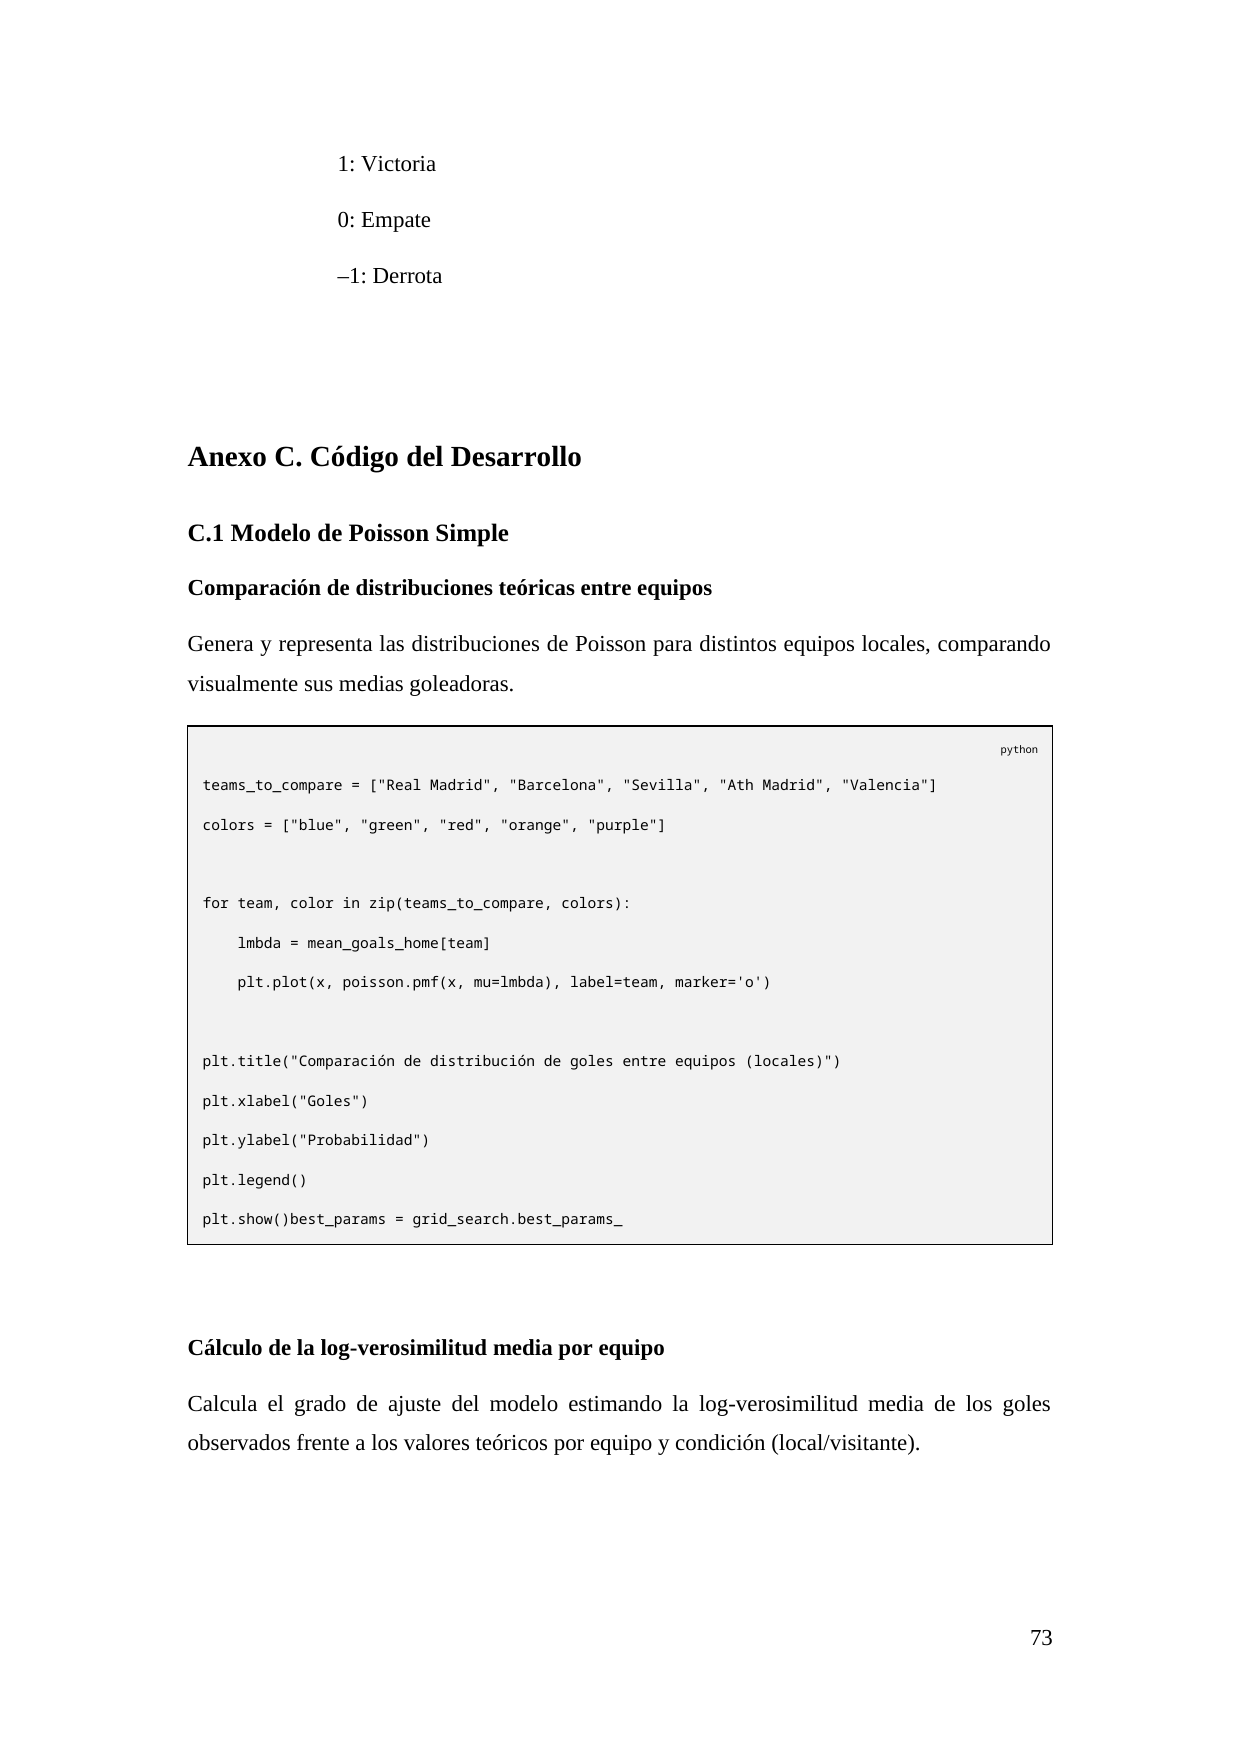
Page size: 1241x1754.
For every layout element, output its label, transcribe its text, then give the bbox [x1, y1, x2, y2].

text 1: Victoria [337, 150, 1053, 176]
subtitle Anexo C. Código del Desarrollo [187, 439, 1053, 473]
text C.1 Modelo de Poisson Simple [187, 518, 1053, 547]
text Calcula el grado de ajuste del modelo estimando la log-verosimilitud media de los goles observados frente a los valores teóricos por equipo y condición (local/visitante). [187, 1390, 1053, 1456]
text 0: Empate [337, 206, 1053, 232]
text Cálculo de la log-verosimilitud media por equipo [187, 1334, 1053, 1360]
text –1: Derrota [337, 262, 1053, 289]
text Comparación de distribuciones teóricas entre equipos [187, 574, 1053, 601]
text Genera y representa las distribuciones de Poisson para distintos equipos locales, comparando visualmente sus medias goleadoras. [187, 630, 1053, 696]
